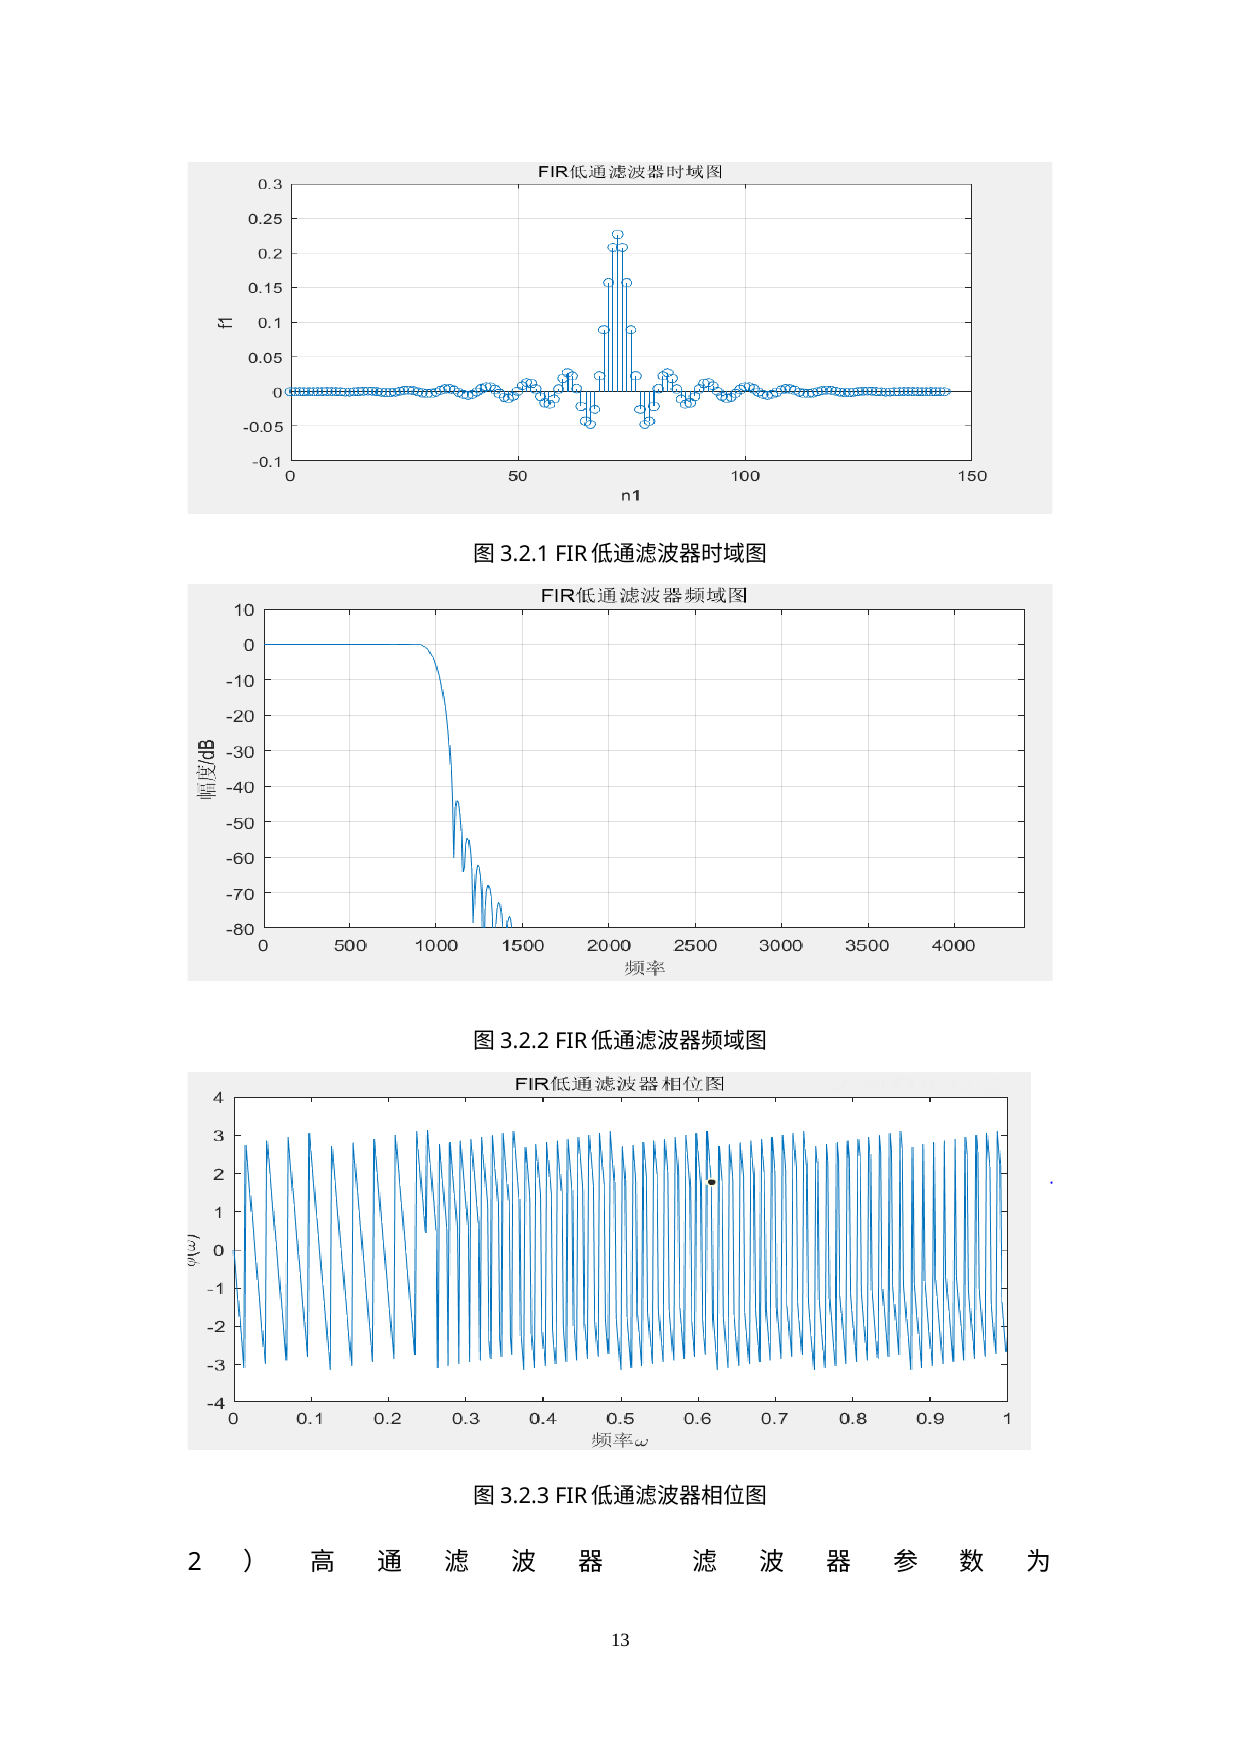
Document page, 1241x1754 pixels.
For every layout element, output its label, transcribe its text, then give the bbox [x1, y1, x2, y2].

text 图3.2.2 FIR低通滤波器频域图 [187, 1023, 1053, 1056]
text 图3.2.3 FIR低通滤波器相位图 [187, 1478, 1053, 1511]
picture [187, 1072, 1053, 1450]
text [187, 1527, 1053, 1592]
text 图3.2.1 FIR低通滤波器时域图 [187, 536, 1053, 568]
picture [187, 584, 1053, 981]
picture [187, 162, 1053, 514]
